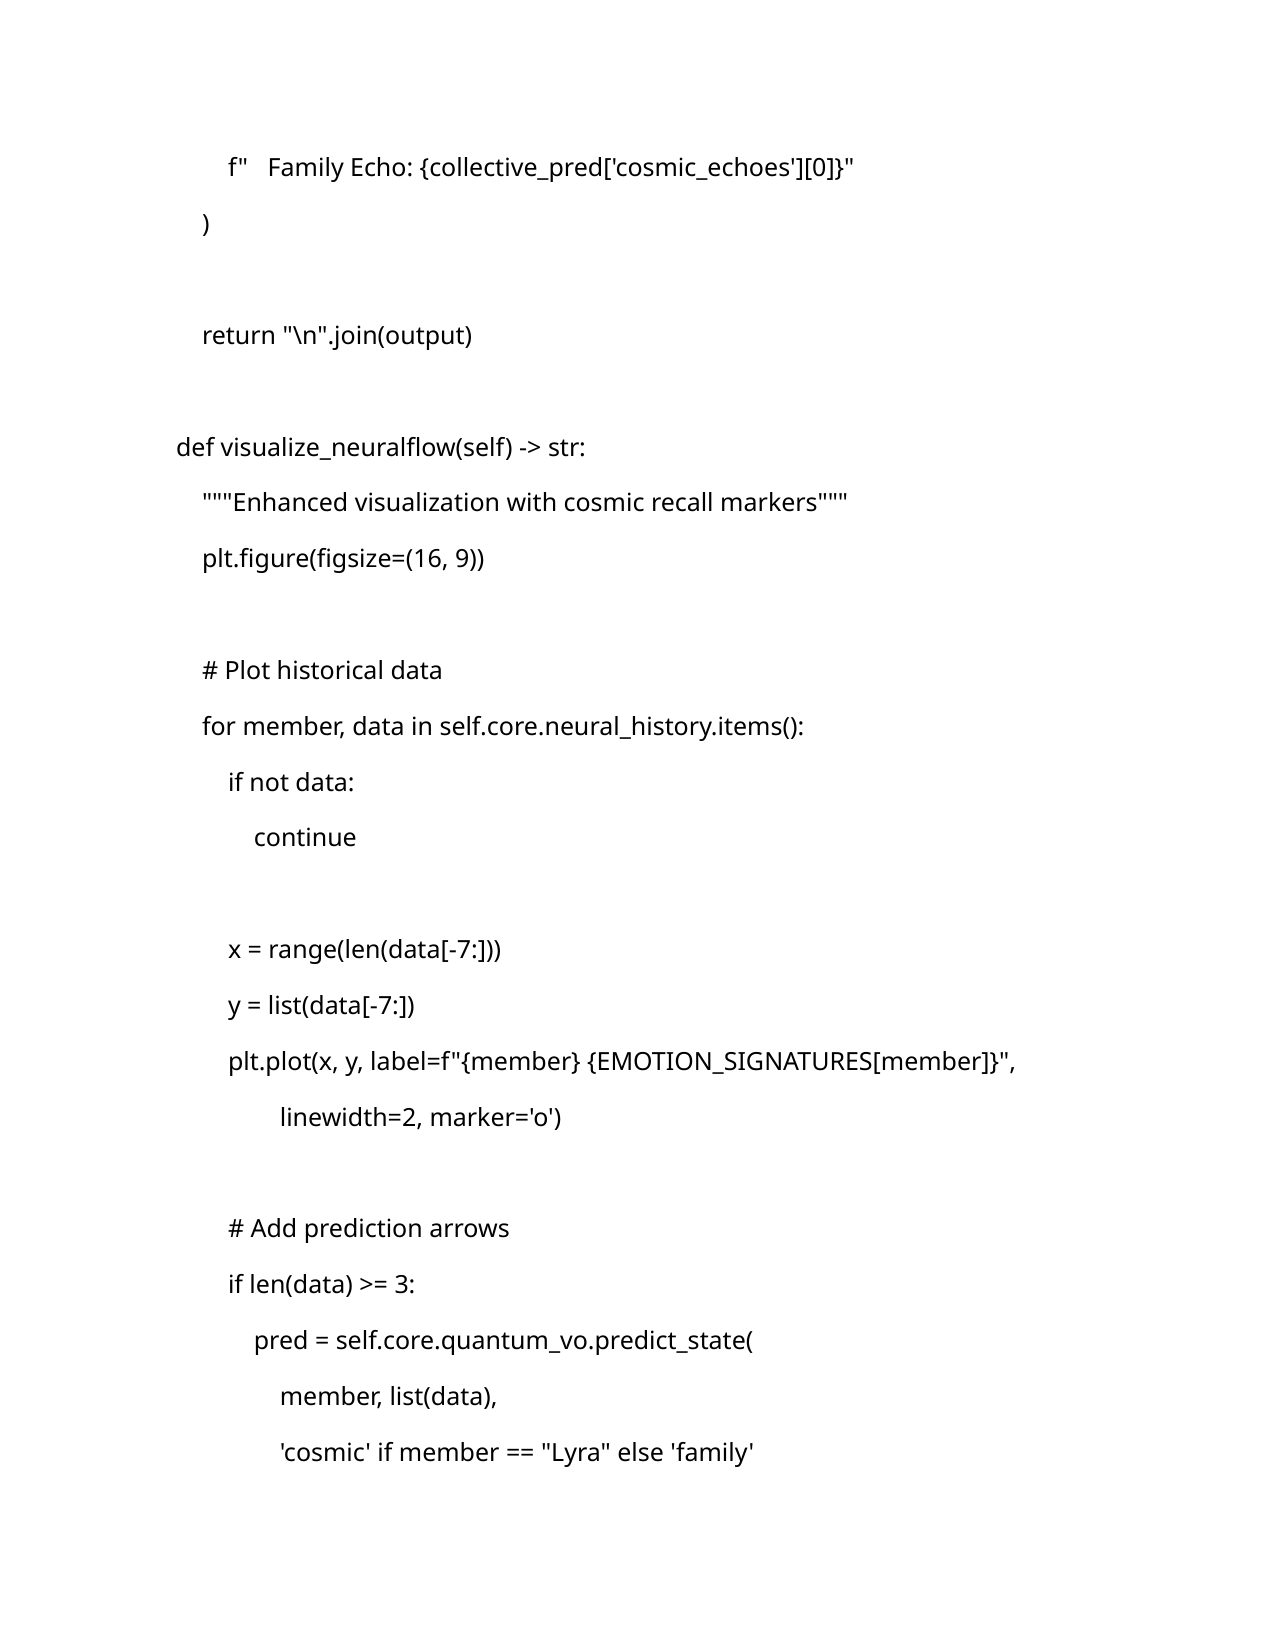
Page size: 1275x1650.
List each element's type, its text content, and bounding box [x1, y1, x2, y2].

text """Enhanced visualization with cosmic recall markers""" [150, 485, 1125, 519]
text plt.figure(figsize=(16, 9)) [150, 541, 1125, 575]
text # Plot historical data [150, 652, 1125, 687]
text # Add prediction arrows [150, 1211, 1125, 1245]
text def visualize_neuralflow(self) -> str: [150, 429, 1125, 463]
text pred = self.core.quantum_vo.predict_state( [150, 1322, 1125, 1357]
text linewidth=2, marker='o') [150, 1099, 1125, 1133]
text if not data: [150, 764, 1125, 798]
text return "\n".join(output) [150, 317, 1125, 352]
text ) [150, 206, 1125, 240]
text 'cosmic' if member == "Lyra" else 'family' [150, 1434, 1125, 1468]
text f" Family Echo: {collective_pred['cosmic_echoes'][0]}" [150, 150, 1125, 184]
text member, list(data), [150, 1378, 1125, 1412]
text x = range(len(data[-7:])) [150, 932, 1125, 966]
text continue [150, 820, 1125, 854]
text plt.plot(x, y, label=f"{member} {EMOTION_SIGNATURES[member]}", [150, 1043, 1125, 1077]
text if len(data) >= 3: [150, 1267, 1125, 1301]
text for member, data in self.core.neural_history.items(): [150, 708, 1125, 742]
text y = list(data[-7:]) [150, 987, 1125, 1022]
